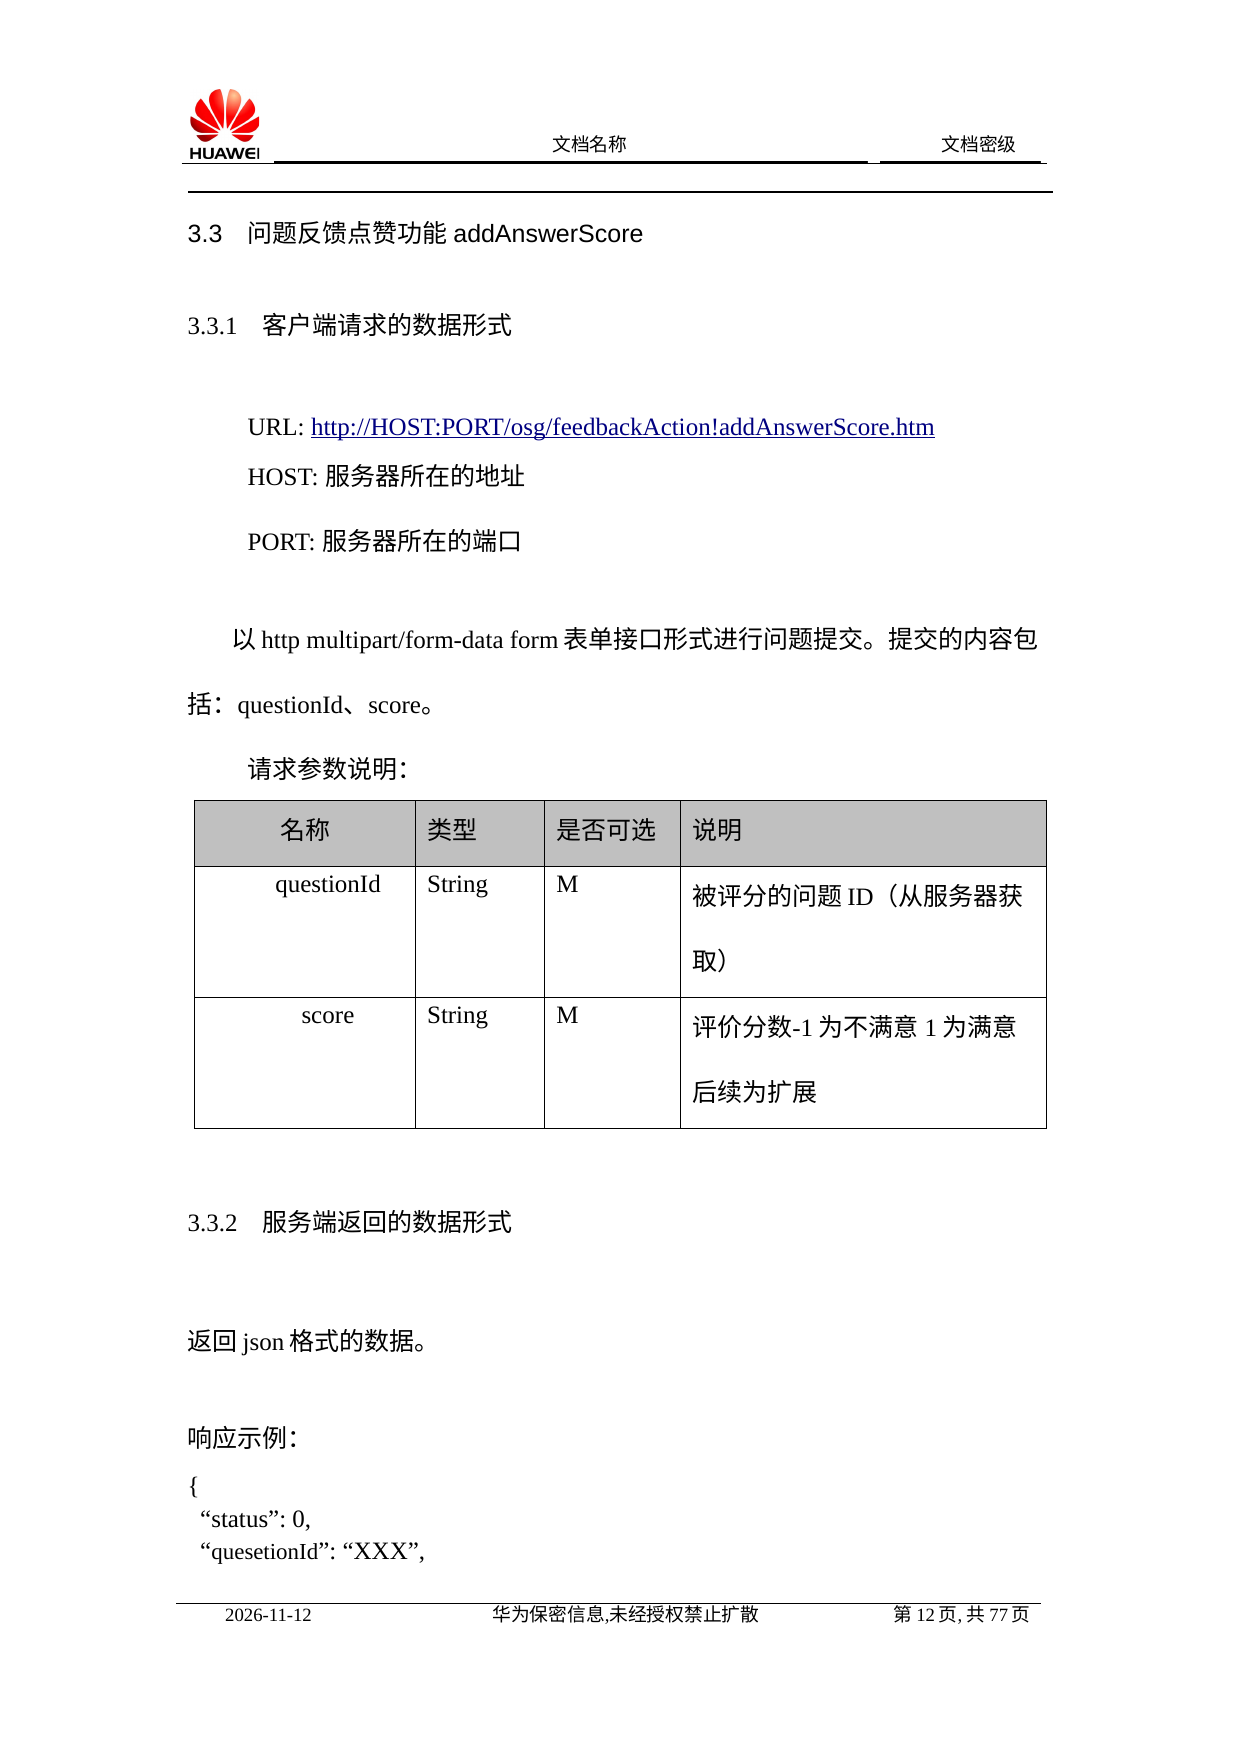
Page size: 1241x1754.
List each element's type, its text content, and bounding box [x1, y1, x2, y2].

subtitle 服务端返回的数据形式 [187, 1188, 1053, 1253]
picture [190, 89, 260, 159]
table_cell String [416, 998, 544, 1128]
text “status”: 0, [187, 1502, 1053, 1534]
text 响应示例： [187, 1404, 1053, 1469]
table_header 名称 [195, 801, 415, 866]
table_cell 被评分的问题ID（从服务器获取） [681, 867, 1046, 997]
subtitle 客户端请求的数据形式 [187, 291, 1053, 356]
table_cell M [545, 998, 680, 1128]
table_header 说明 [681, 801, 1046, 866]
text PORT: 服务器所在的端口 [187, 507, 1053, 572]
table_cell score [195, 998, 415, 1128]
text 请求参数说明： [187, 735, 1053, 800]
subtitle 问题反馈点赞功能 addAnswerScore [187, 199, 1053, 264]
table_header 类型 [416, 801, 544, 866]
text 以http multipart/form-data form表单接口形式进行问题提交。提交的内容包括：questionId、score。 [187, 605, 1053, 735]
text “quesetionId”: “XXX”, [187, 1534, 1053, 1567]
table_cell M [545, 867, 680, 997]
text URL: http://HOST:PORT/osg/feedbackAction!addAnswerScore.htm [187, 410, 1053, 442]
table_cell String [416, 867, 544, 997]
text 返回json格式的数据。 [187, 1307, 1053, 1372]
text HOST: 服务器所在的地址 [187, 442, 1053, 507]
table_cell questionId [195, 867, 415, 997]
table_header 是否可选 [545, 801, 680, 866]
text { [187, 1469, 1053, 1502]
table_cell 评价分数-1为不满意 1为满意 后续为扩展 [681, 998, 1046, 1128]
